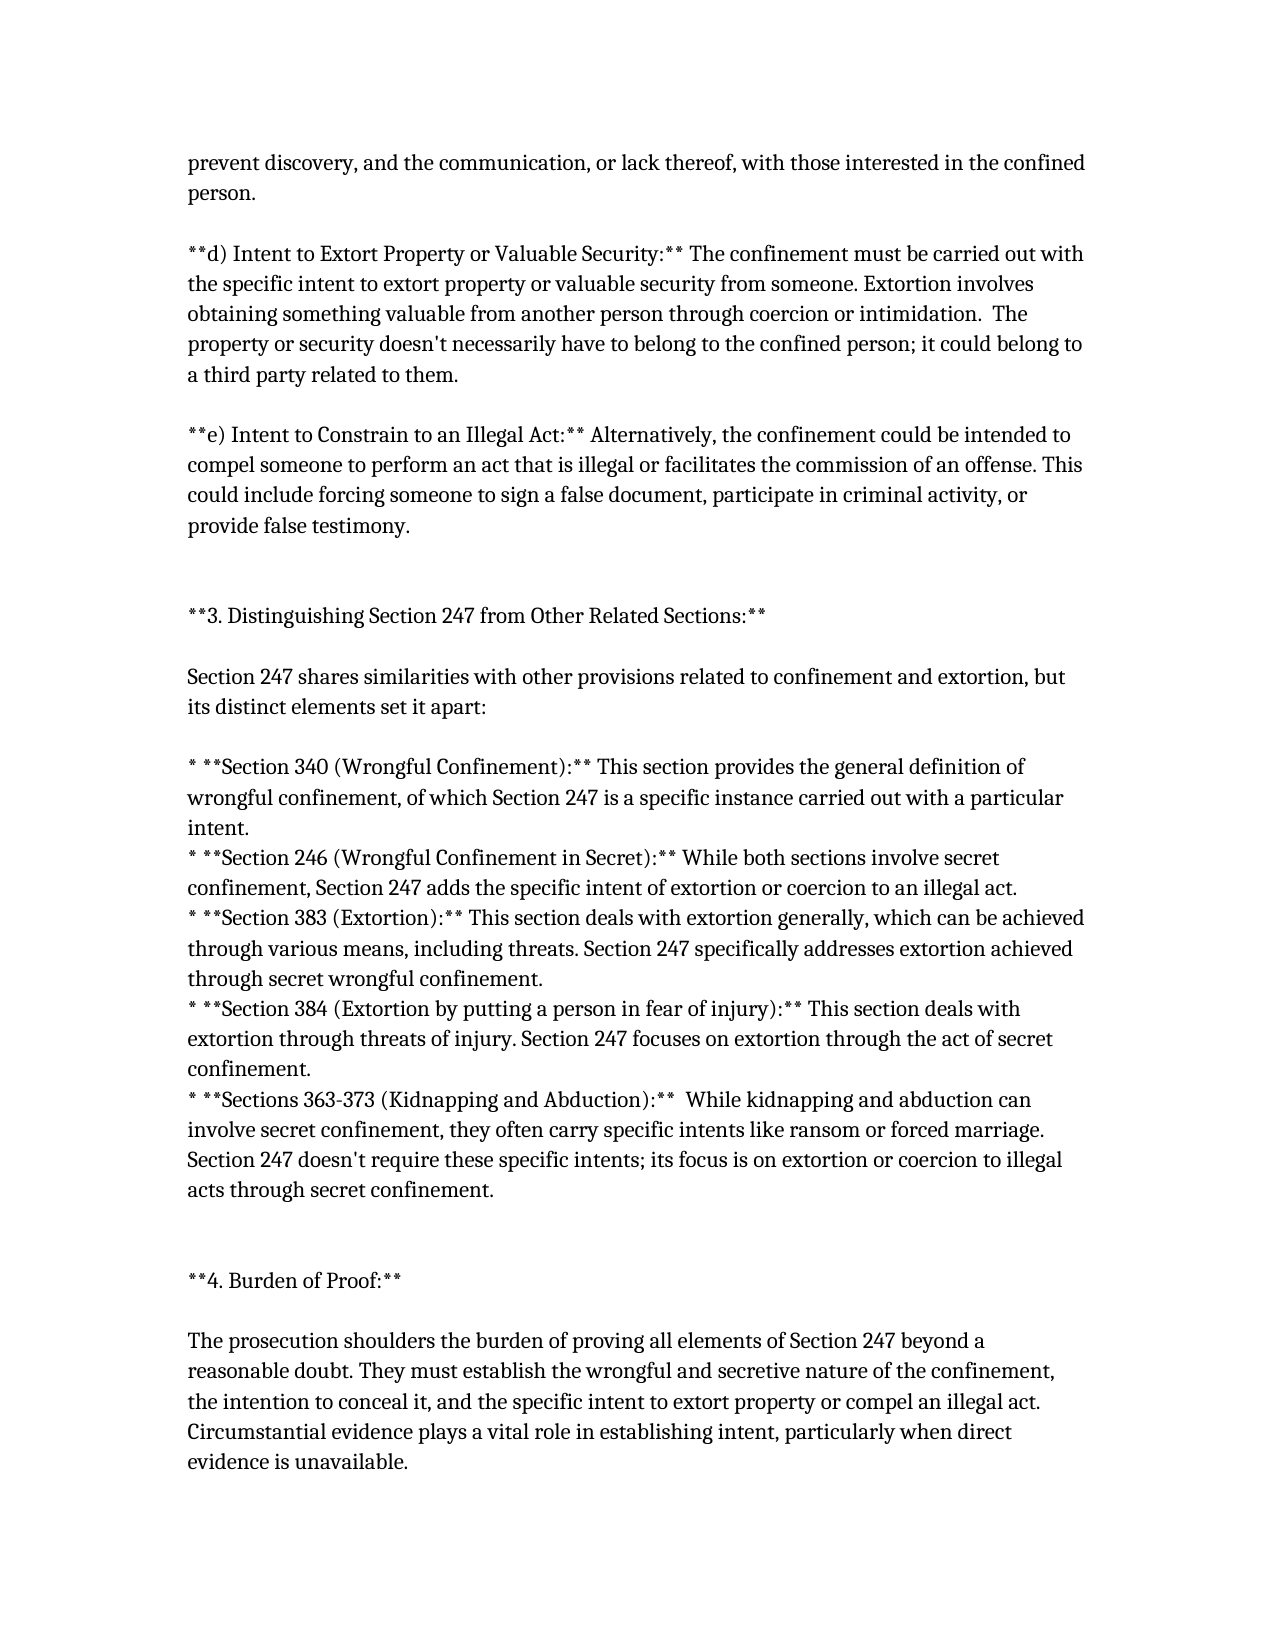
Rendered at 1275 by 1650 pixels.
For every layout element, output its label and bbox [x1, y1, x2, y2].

text [187, 150, 1087, 1475]
